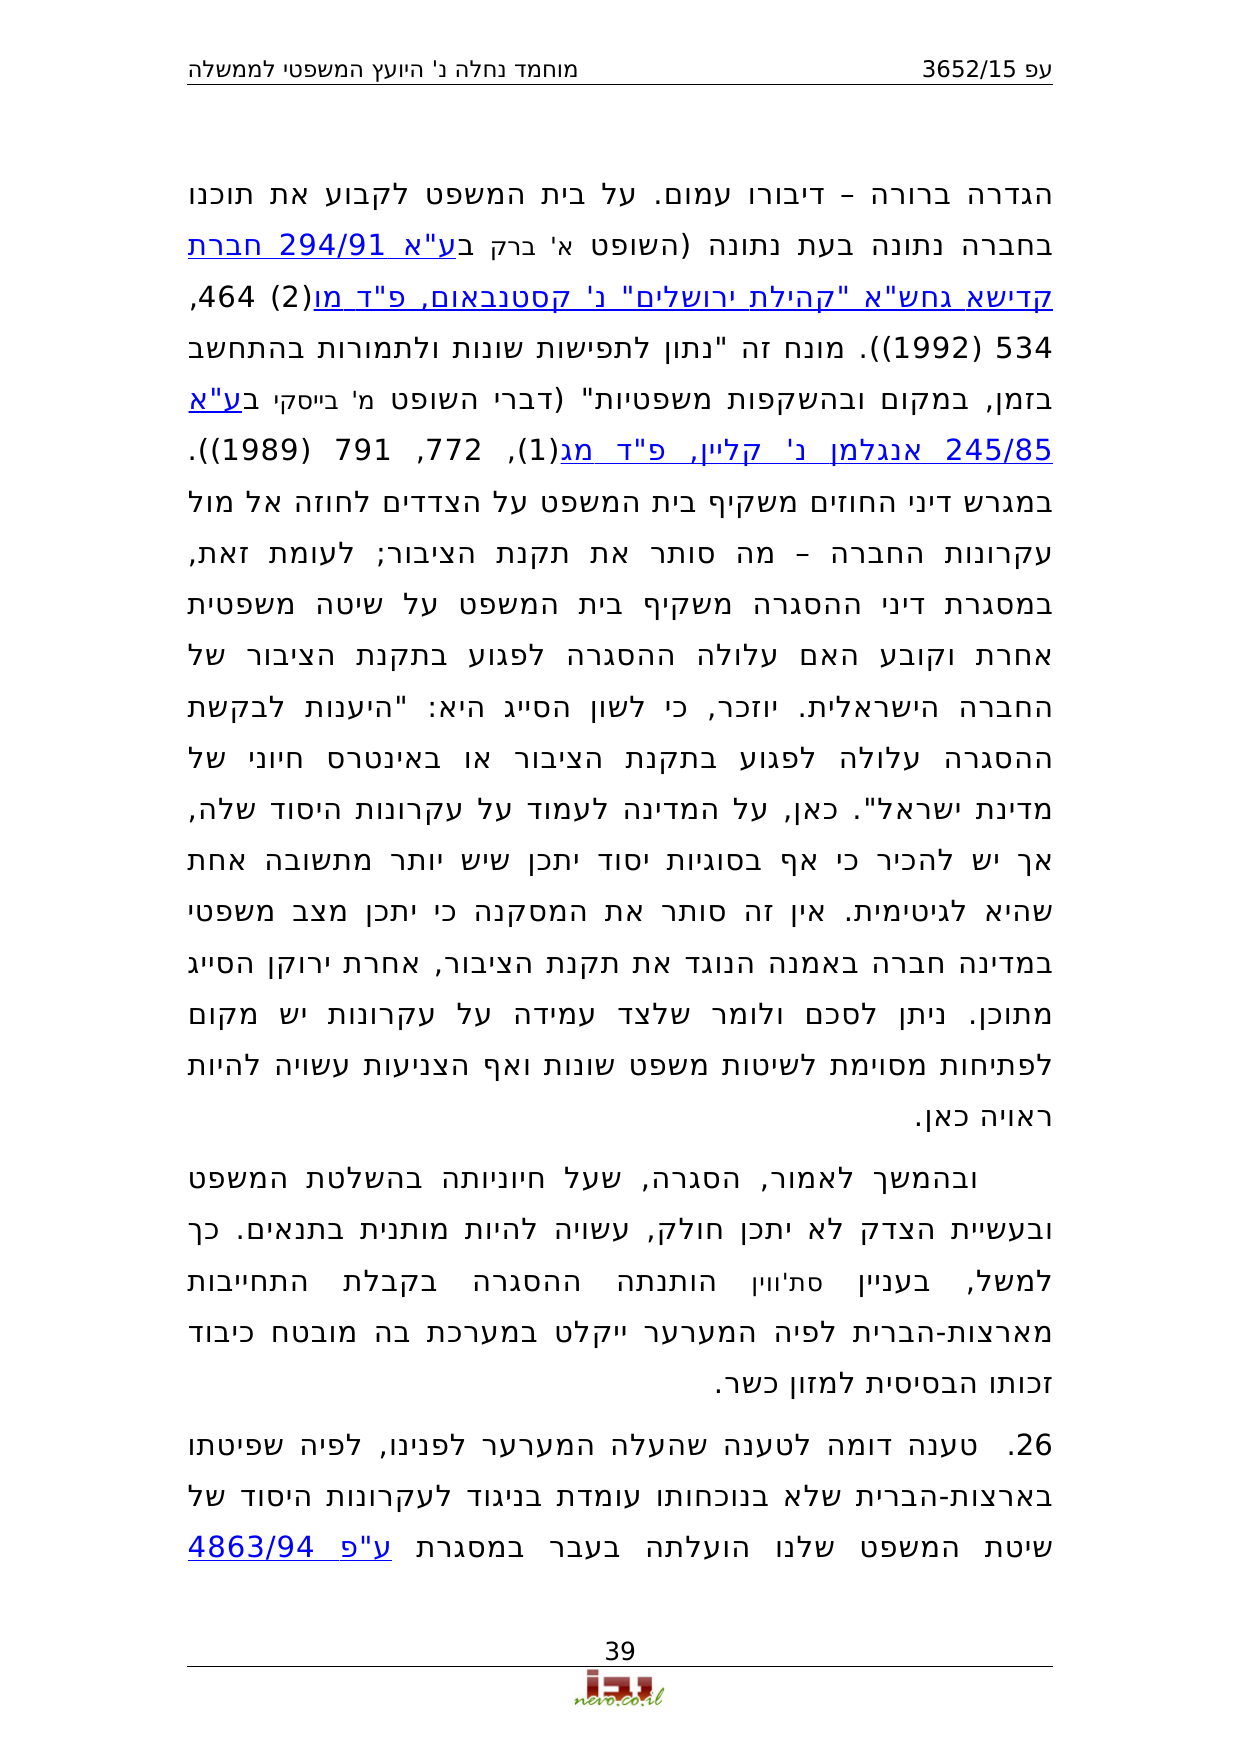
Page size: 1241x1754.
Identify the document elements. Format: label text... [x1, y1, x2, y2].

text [187, 177, 1053, 1134]
picture [574, 1669, 666, 1707]
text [187, 1428, 1053, 1565]
text ובהמשך לאמור, הסגרה, שעל חיוניותה בהשלטת המשפט ובעשיית הצדק לא יתכן חולק, עשויה להיות מותנית בתנאים. כך למשל, בעניין סת'ווין הותנתה ההסגרה בקבלת התחייבות מארצות-הברית לפיה המערער ייקלט במערכת בה מובטח כיבוד זכותו הבסיסית למזון כשר. [187, 1161, 1053, 1400]
